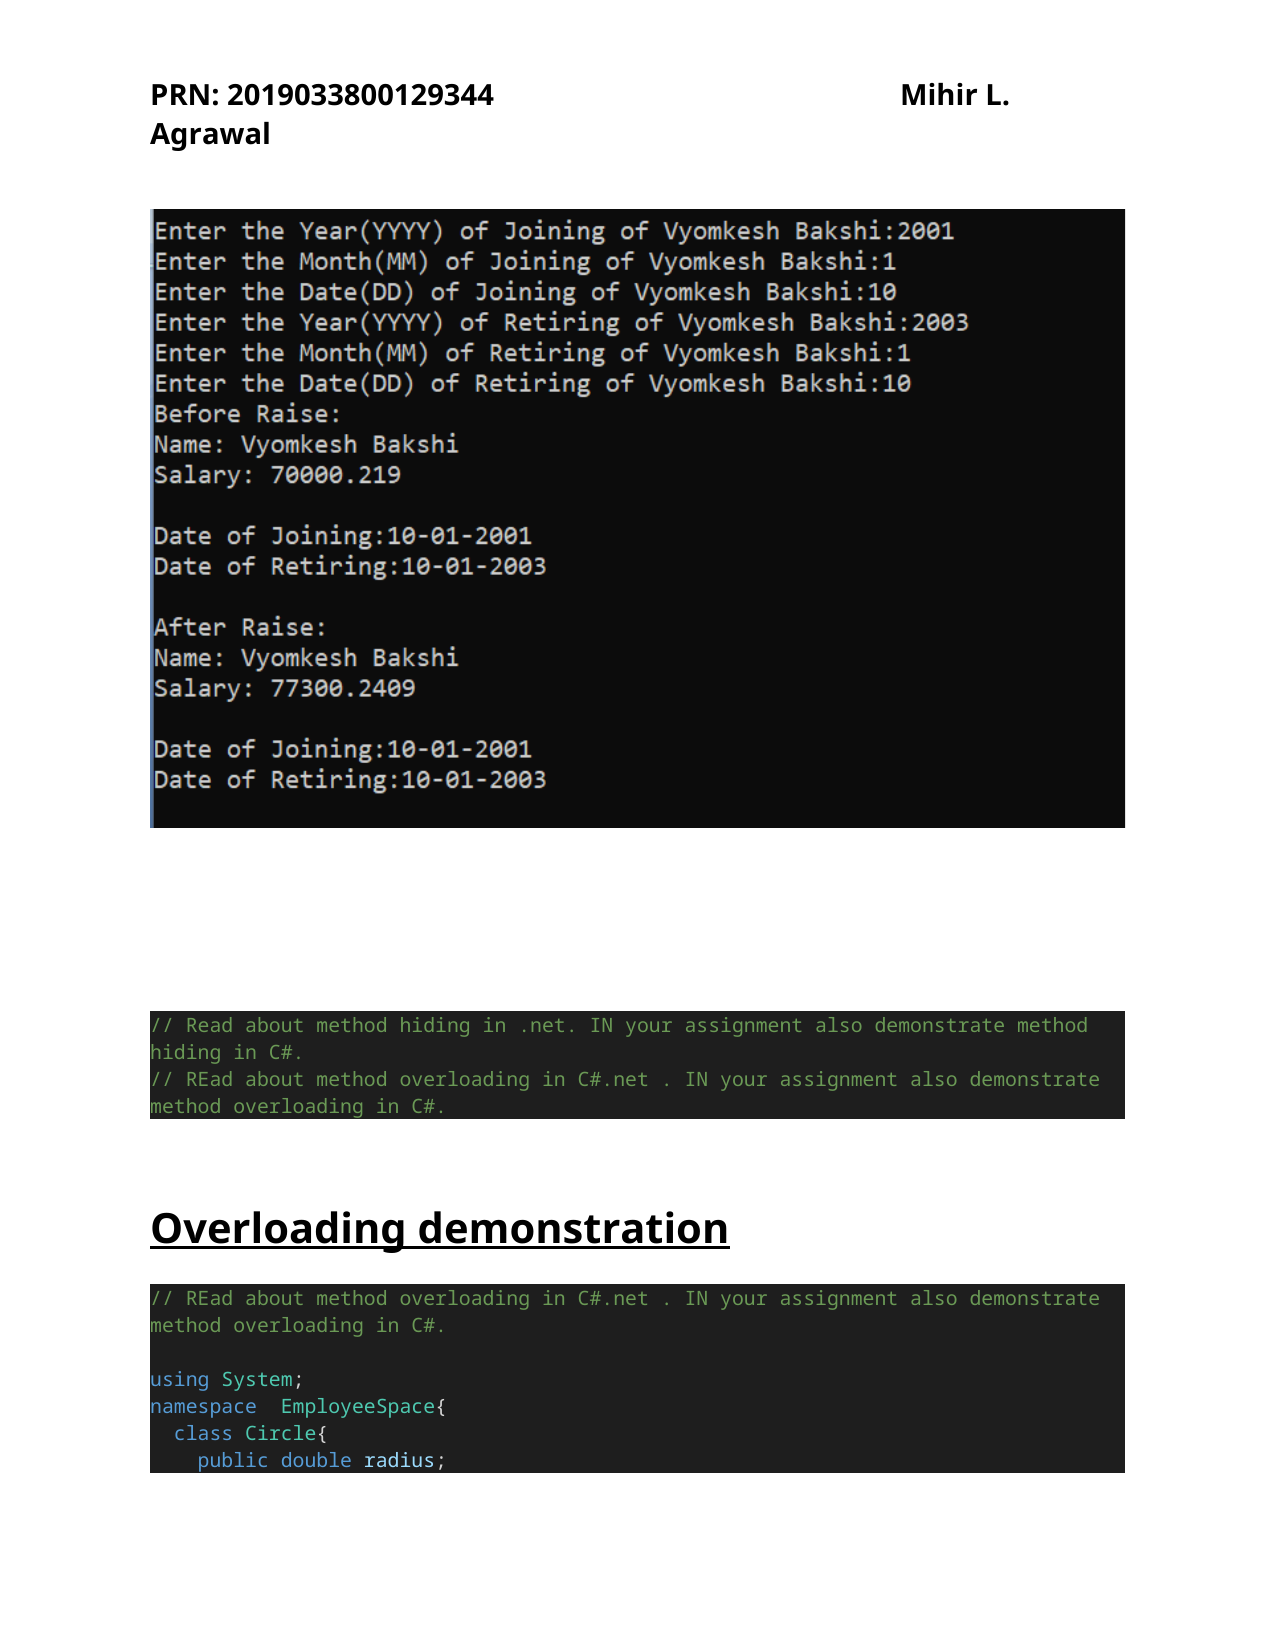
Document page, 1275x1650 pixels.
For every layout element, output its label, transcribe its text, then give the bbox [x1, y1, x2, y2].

text // REad about method overloading in C#.net . IN your assignment also demonstrate method overloading in C#. [150, 1284, 1125, 1338]
text // REad about method overloading in C#.net . IN your assignment also demonstrate method overloading in C#. [150, 1065, 1125, 1119]
text namespace EmployeeSpace{ [150, 1392, 1125, 1419]
picture [150, 209, 1125, 828]
text // Read about method hiding in .net. IN your assignment also demonstrate method hiding in C#. [150, 1011, 1125, 1065]
text using System; [150, 1366, 1125, 1392]
text Overloading demonstration [150, 1198, 1125, 1255]
text class Circle{ [150, 1419, 1125, 1446]
text public double radius; [150, 1446, 1125, 1473]
